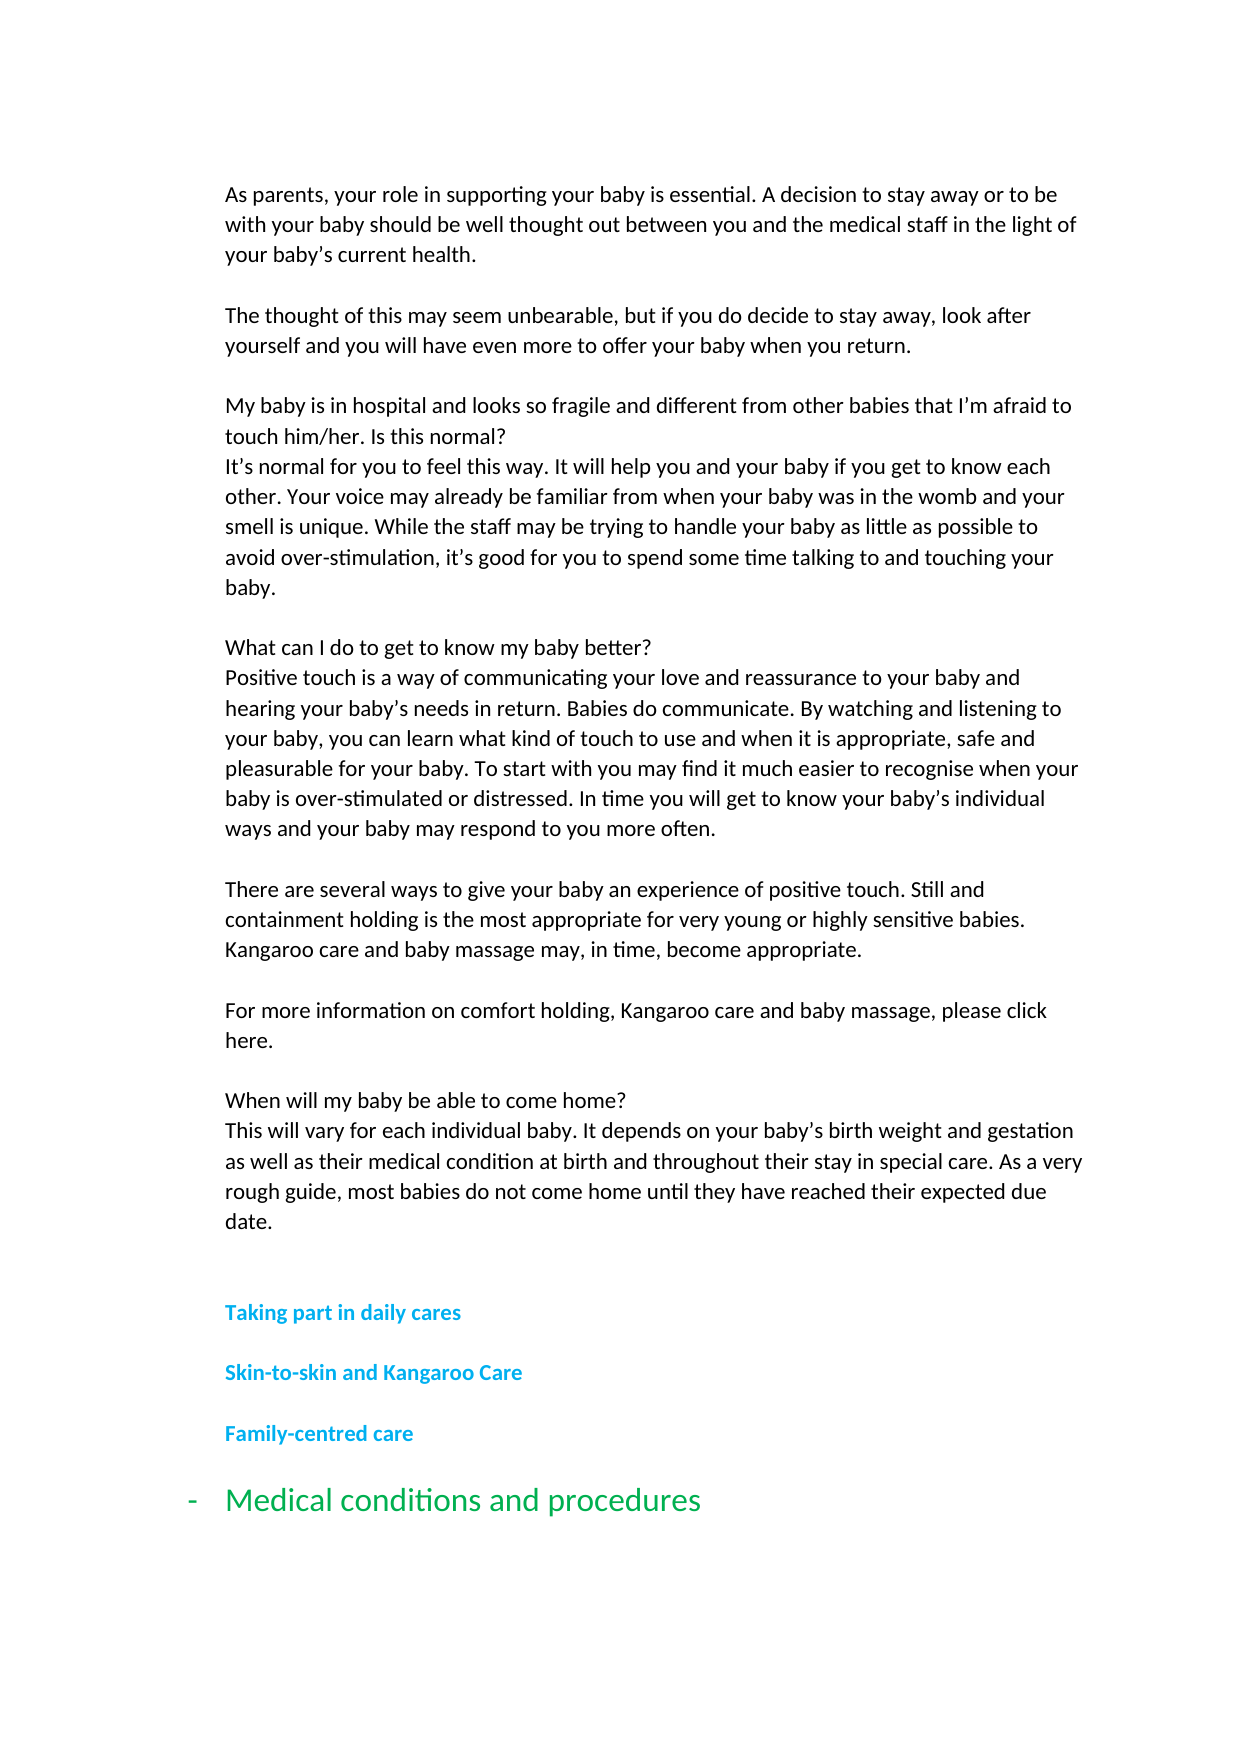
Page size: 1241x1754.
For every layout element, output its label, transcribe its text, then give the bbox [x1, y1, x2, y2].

list Medical conditions and procedures [187, 1479, 1090, 1520]
list What can I do to get to know my baby better? [225, 633, 1090, 661]
list This will vary for each individual baby. It depends on your baby’s birth weight and gestation as well as their medical condition at birth and throughout their stay in special care. As a very rough guide, most babies do not come home until they have reached their expected due date. [225, 1117, 1090, 1235]
list When will my baby be able to come home? [225, 1086, 1090, 1114]
list Taking part in daily cares [225, 1298, 1090, 1326]
list There are several ways to give your baby an experience of positive touch. Still and containment holding is the most appropriate for very young or highly sensitive babies. Kangaroo care and baby massage may, in time, become appropriate. [225, 875, 1090, 963]
list The thought of this may seem unbearable, but if you do decide to stay away, look after yourself and you will have even more to offer your baby when you return. [225, 301, 1090, 359]
list My baby is in hospital and looks so fragile and different from other babies that I’m afraid to touch him/her. Is this normal? [225, 392, 1090, 450]
list Positive touch is a way of communicating your love and reassurance to your baby and hearing your baby’s needs in return. Babies do communicate. By watching and listening to your baby, you can learn what kind of touch to use and when it is appropriate, safe and pleasurable for your baby. To start with you may find it much easier to recognise when your baby is over-stimulated or distressed. In time you will get to know your baby’s individual ways and your baby may respond to you more often. [225, 663, 1090, 843]
list For more information on comfort holding, Kangaroo care and baby massage, please click here. [225, 996, 1090, 1054]
list Family-centred care [225, 1419, 1090, 1447]
list It’s normal for you to feel this way. It will help you and your baby if you get to know each other. Your voice may already be familiar from when your baby was in the womb and your smell is unique. While the staff may be trying to handle your baby as little as possible to avoid over-stimulation, it’s good for you to spend some time talking to and touching your baby. [225, 452, 1090, 601]
list Skin-to-skin and Kangaroo Care [225, 1358, 1090, 1386]
list As parents, your role in supporting your baby is essential. A decision to stay away or to be with your baby should be well thought out between you and the medical staff in the light of your baby’s current health. [225, 180, 1090, 269]
